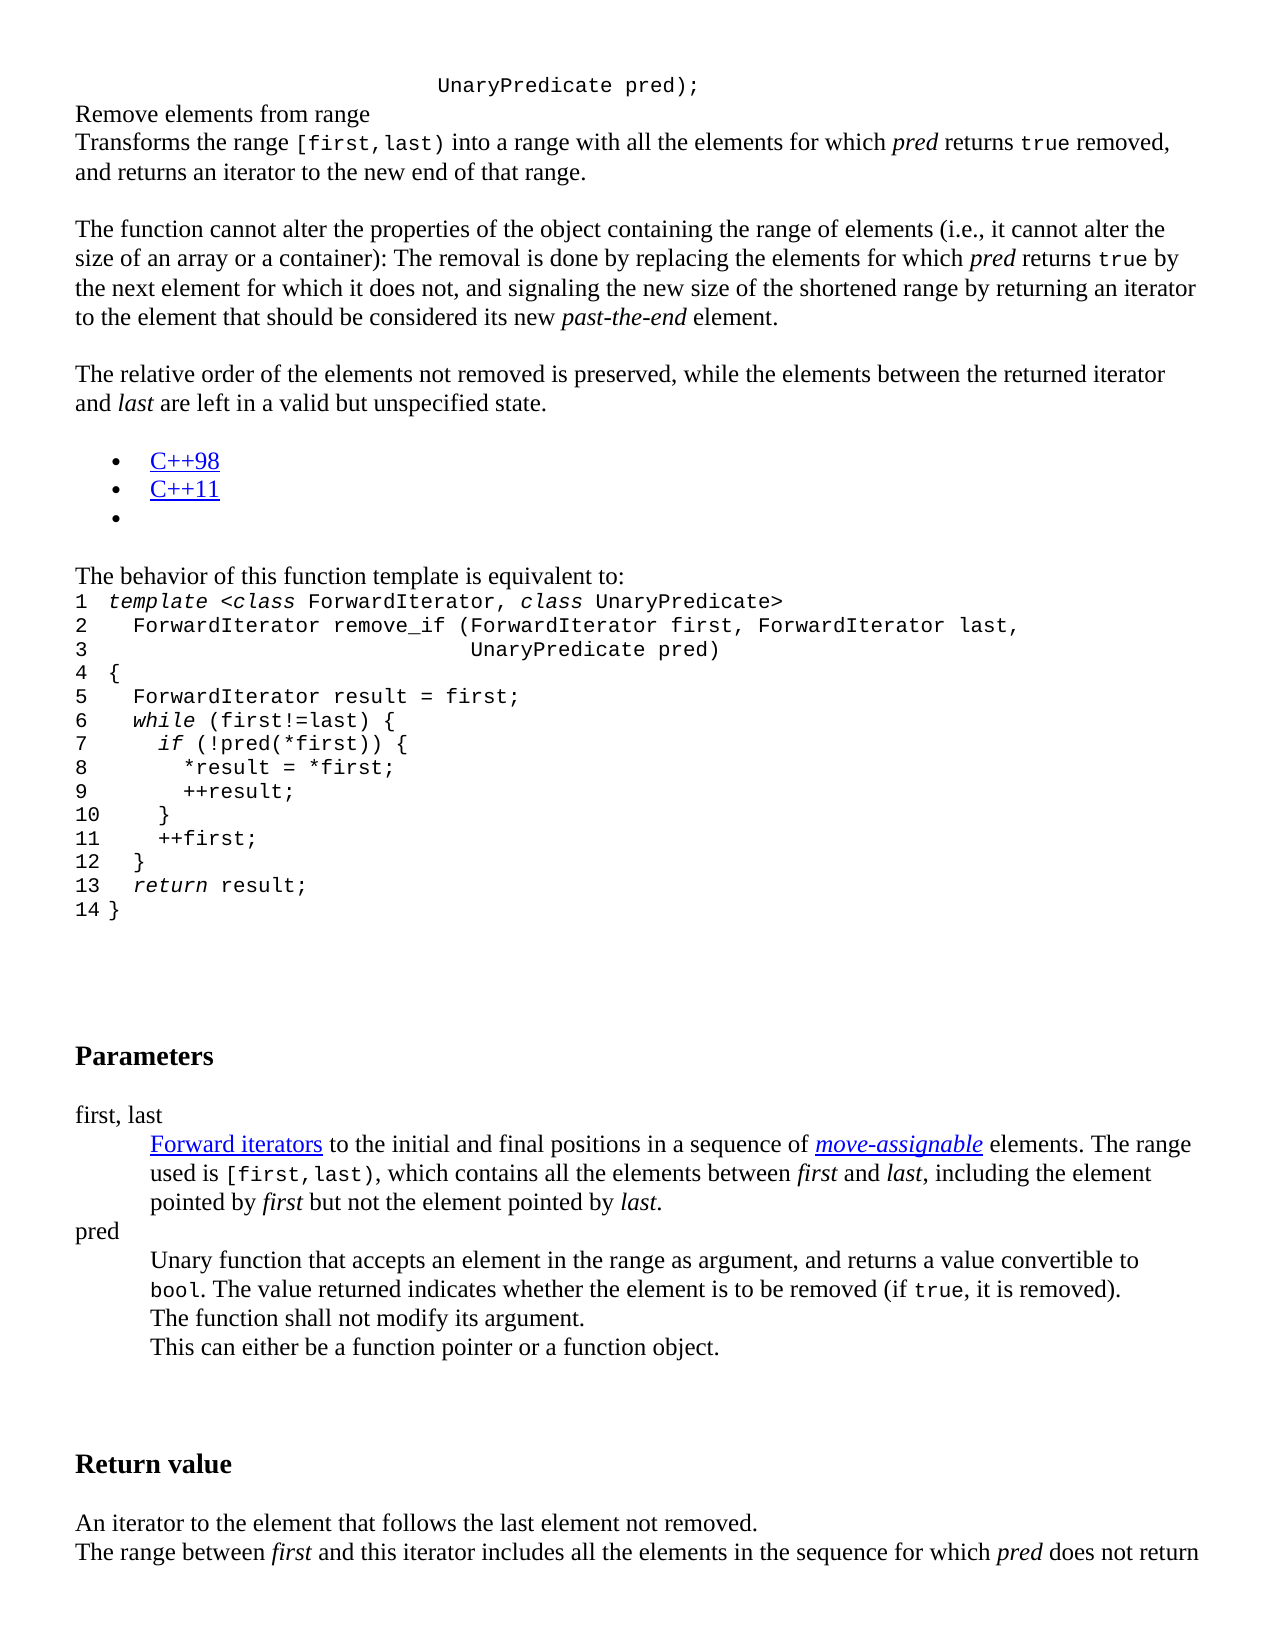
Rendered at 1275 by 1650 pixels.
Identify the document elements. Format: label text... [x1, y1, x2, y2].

text Remove elements from range [75, 99, 1200, 127]
text pred [75, 1216, 1200, 1245]
list C++98 [112, 446, 1200, 474]
text Parameters [75, 1039, 1200, 1071]
list C++11 [112, 474, 1200, 503]
text Return value [75, 1447, 1200, 1479]
text first, last [75, 1100, 1200, 1129]
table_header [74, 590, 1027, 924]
text Transforms the range [first,last) into a range with all the elements for which pred returns true removed, and returns an iterator to the new end of that range. The function cannot alter the properties of the object containing the range of elements (i.e., it cannot alter the size of an array or a container): The removal is done by replacing the elements for which pred returns true by the next element for which it does not, and signaling the new size of the shortened range by returning an iterator to the element that should be considered its new past-the-end element. The relative order of the elements not removed is preserved, while the elements between the returned iterator and last are left in a valid but unspecified state. [75, 127, 1200, 417]
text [75, 1508, 1200, 1566]
text UnaryPredicate pred); [75, 75, 1200, 99]
text Forward iterators to the initial and final positions in a sequence of move-assignable elements. The range used is [first,last), which contains all the elements between first and last, including the element pointed by first but not the element pointed by last. [150, 1129, 1200, 1216]
text Unary function that accepts an element in the range as argument, and returns a value convertible to bool. The value returned indicates whether the element is to be removed (if true, it is removed). The function shall not modify its argument. This can either be a function pointer or a function object. [150, 1245, 1200, 1361]
text The behavior of this function template is equivalent to: [75, 561, 1200, 590]
